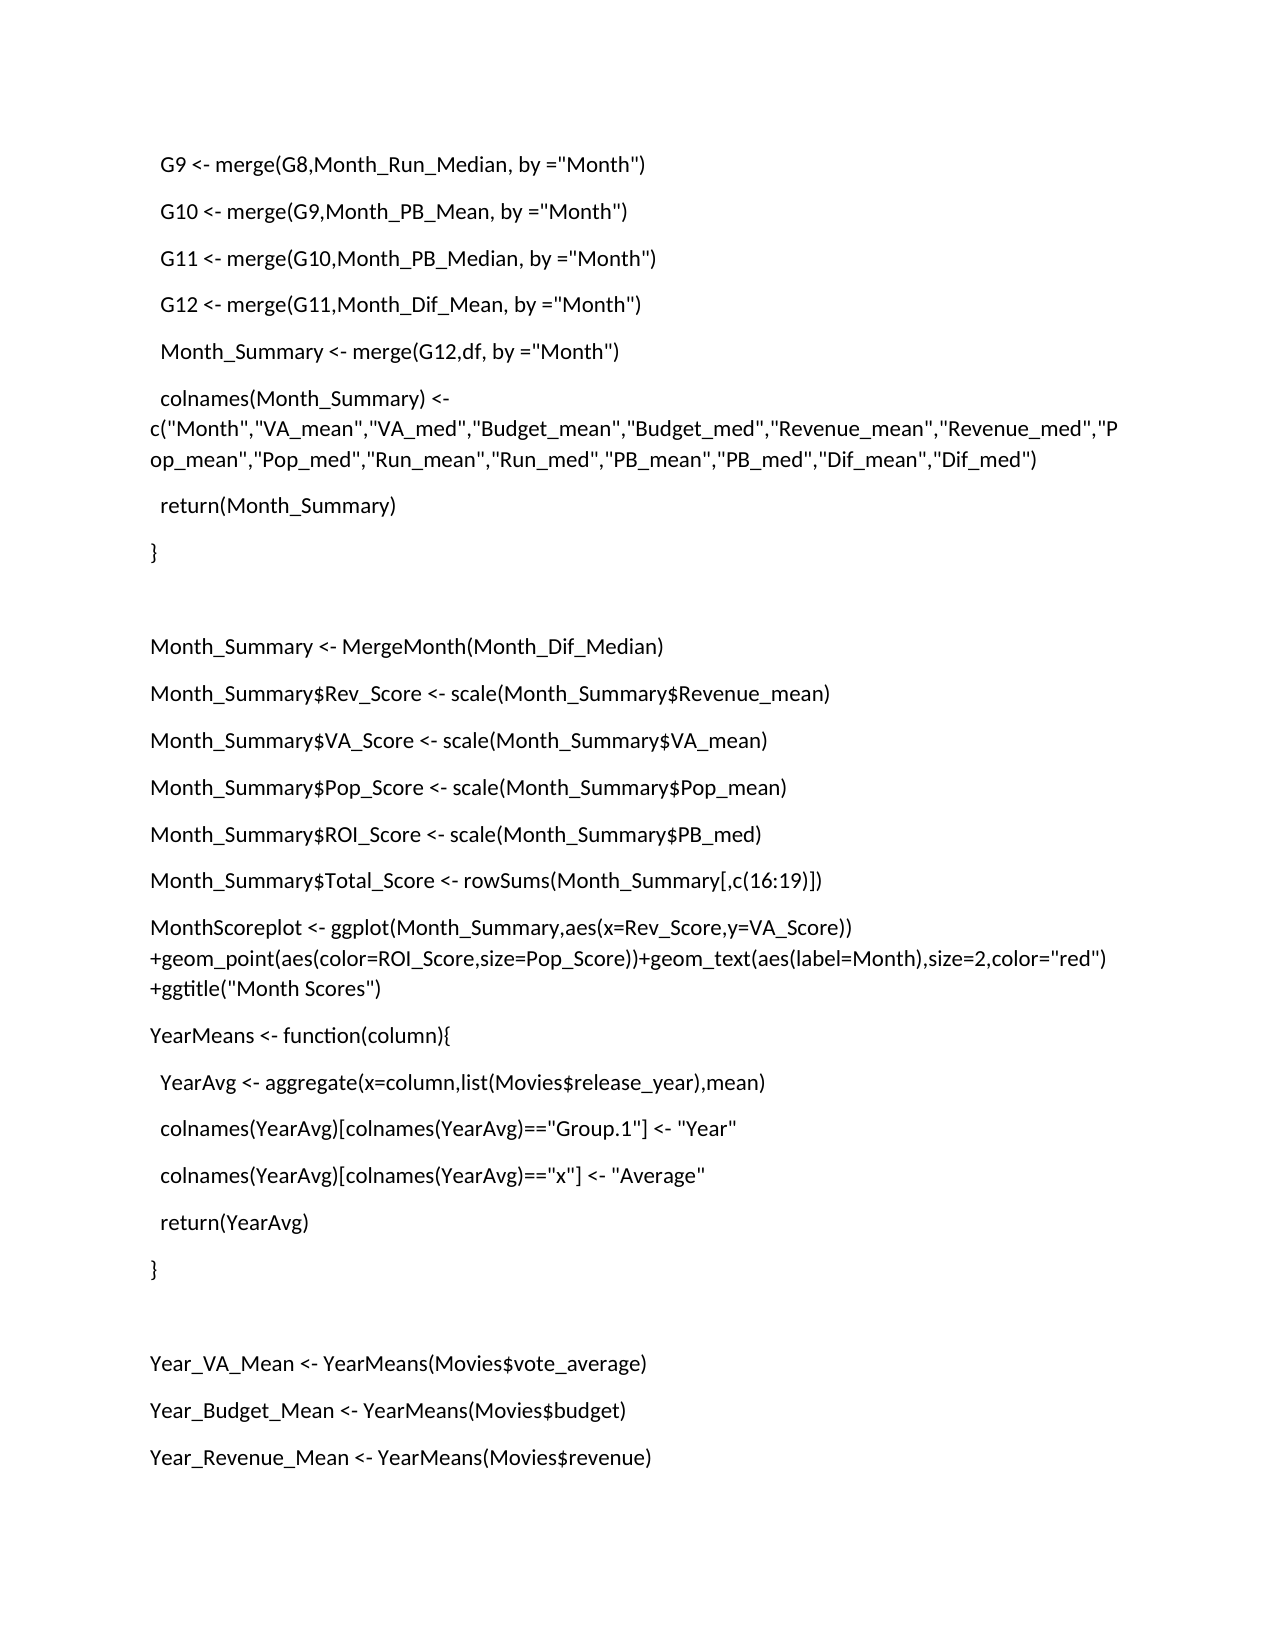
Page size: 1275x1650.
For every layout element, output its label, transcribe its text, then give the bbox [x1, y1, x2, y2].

text Month_Summary$Pop_Score <- scale(Month_Summary$Pop_mean) [150, 773, 1125, 801]
text Year_VA_Mean <- YearMeans(Movies$vote_average) [150, 1349, 1125, 1377]
text return(Month_Summary) [150, 492, 1125, 520]
text G9 <- merge(G8,Month_Run_Median, by ="Month") [150, 150, 1125, 178]
text MonthScoreplot <- ggplot(Month_Summary,aes(x=Rev_Score,y=VA_Score))+geom_point(aes(color=ROI_Score,size=Pop_Score))+geom_text(aes(label=Month),size=2,color="red")+ggtitle("Month Scores") [150, 913, 1125, 1002]
text colnames(YearAvg)[colnames(YearAvg)=="Group.1"] <- "Year" [150, 1114, 1125, 1143]
text } [150, 538, 1125, 567]
text colnames(Month_Summary) <- c("Month","VA_mean","VA_med","Budget_mean","Budget_med","Revenue_mean","Revenue_med","Pop_mean","Pop_med","Run_mean","Run_med","PB_mean","PB_med","Dif_mean","Dif_med") [150, 384, 1125, 473]
text Year_Revenue_Mean <- YearMeans(Movies$revenue) [150, 1443, 1125, 1471]
text return(YearAvg) [150, 1208, 1125, 1236]
text YearMeans <- function(column){ [150, 1021, 1125, 1049]
text colnames(YearAvg)[colnames(YearAvg)=="x"] <- "Average" [150, 1161, 1125, 1189]
text Month_Summary <- MergeMonth(Month_Dif_Median) [150, 632, 1125, 660]
text G11 <- merge(G10,Month_PB_Median, by ="Month") [150, 244, 1125, 272]
text Year_Budget_Mean <- YearMeans(Movies$budget) [150, 1396, 1125, 1424]
text Month_Summary$VA_Score <- scale(Month_Summary$VA_mean) [150, 726, 1125, 754]
text } [150, 1255, 1125, 1283]
text Month_Summary <- merge(G12,df, by ="Month") [150, 337, 1125, 366]
text Month_Summary$Rev_Score <- scale(Month_Summary$Revenue_mean) [150, 679, 1125, 707]
text Month_Summary$ROI_Score <- scale(Month_Summary$PB_med) [150, 820, 1125, 848]
text Month_Summary$Total_Score <- rowSums(Month_Summary[,c(16:19)]) [150, 867, 1125, 895]
text YearAvg <- aggregate(x=column,list(Movies$release_year),mean) [150, 1068, 1125, 1096]
text G12 <- merge(G11,Month_Dif_Mean, by ="Month") [150, 291, 1125, 319]
text G10 <- merge(G9,Month_PB_Mean, by ="Month") [150, 197, 1125, 225]
